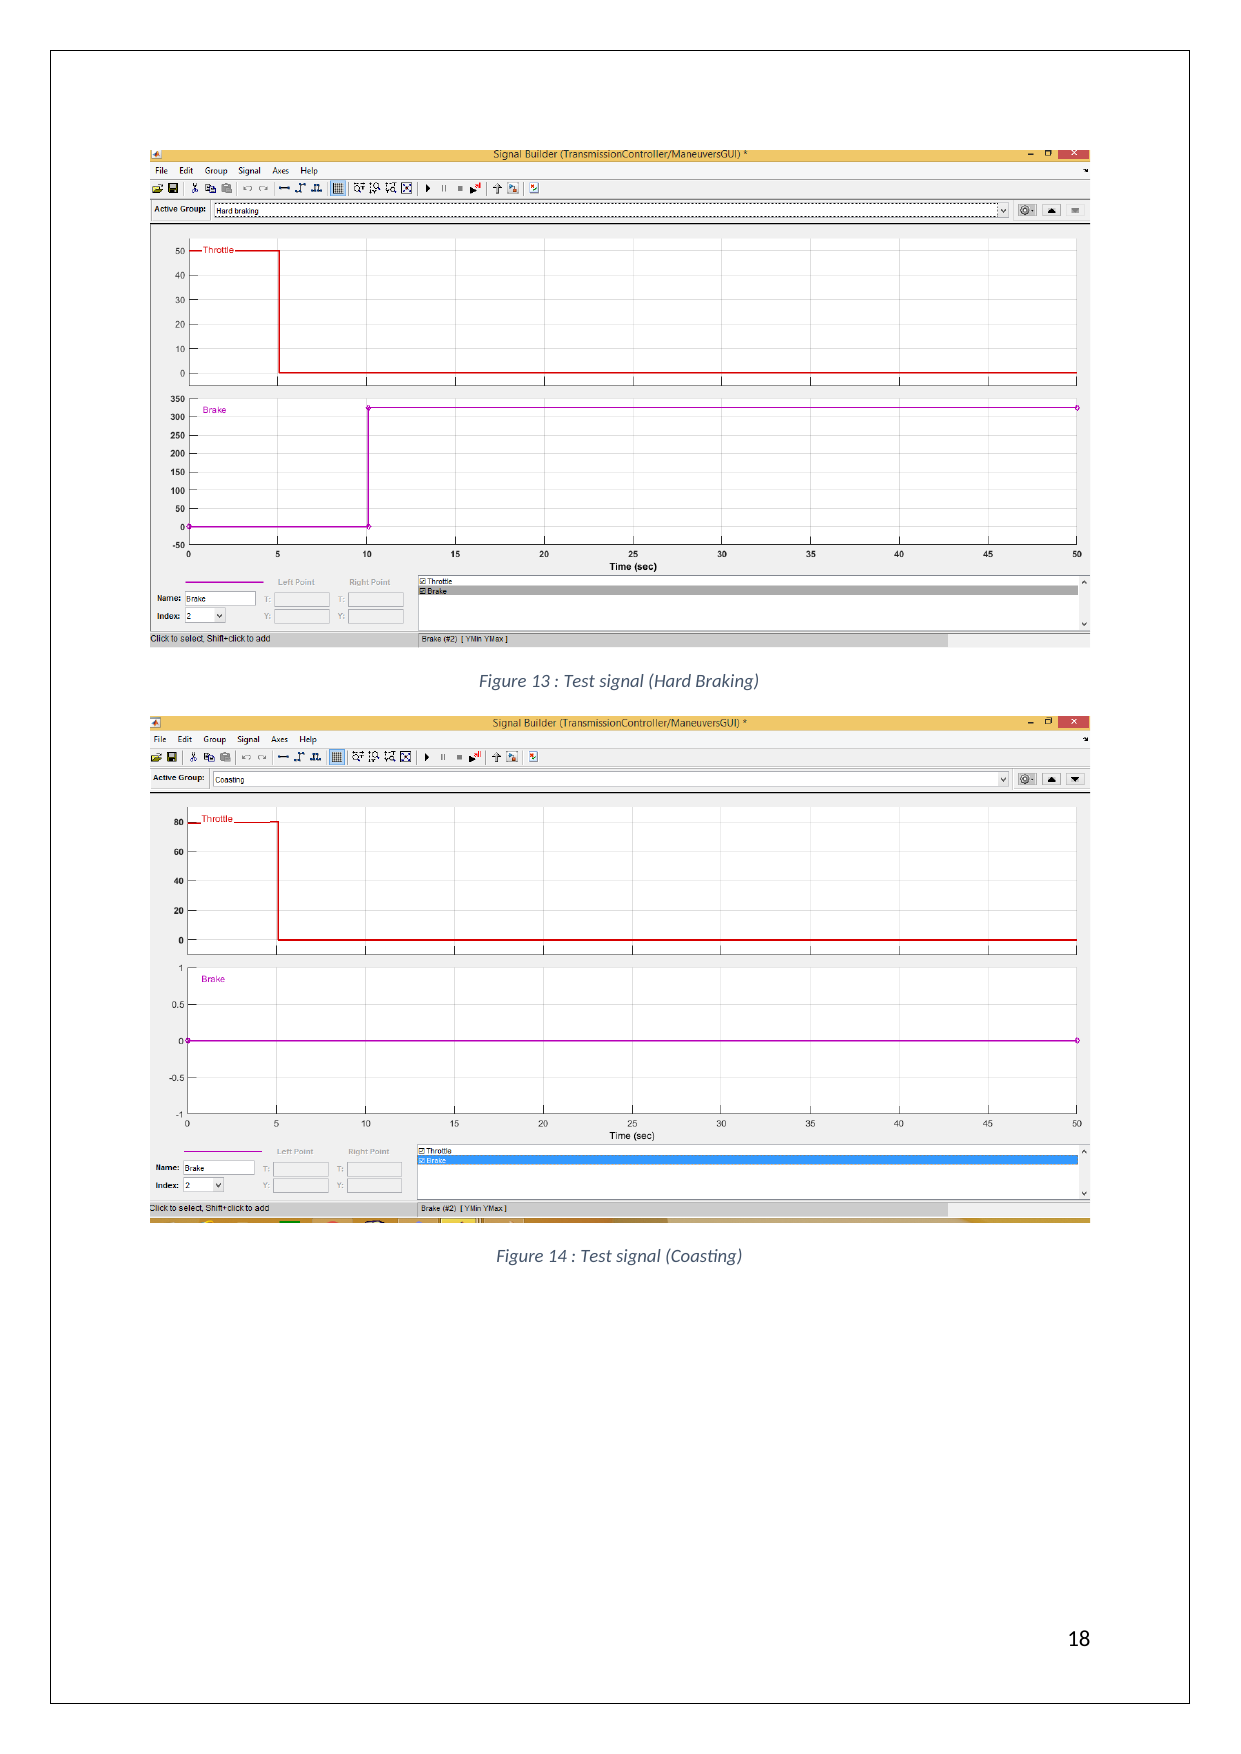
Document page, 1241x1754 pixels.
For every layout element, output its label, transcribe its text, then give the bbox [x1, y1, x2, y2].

text Figure 13 : Test signal (Hard Braking) [150, 669, 1090, 692]
text Figure 14 : Test signal (Coasting) [150, 1244, 1090, 1267]
picture [150, 716, 1091, 1223]
picture [150, 150, 1091, 648]
